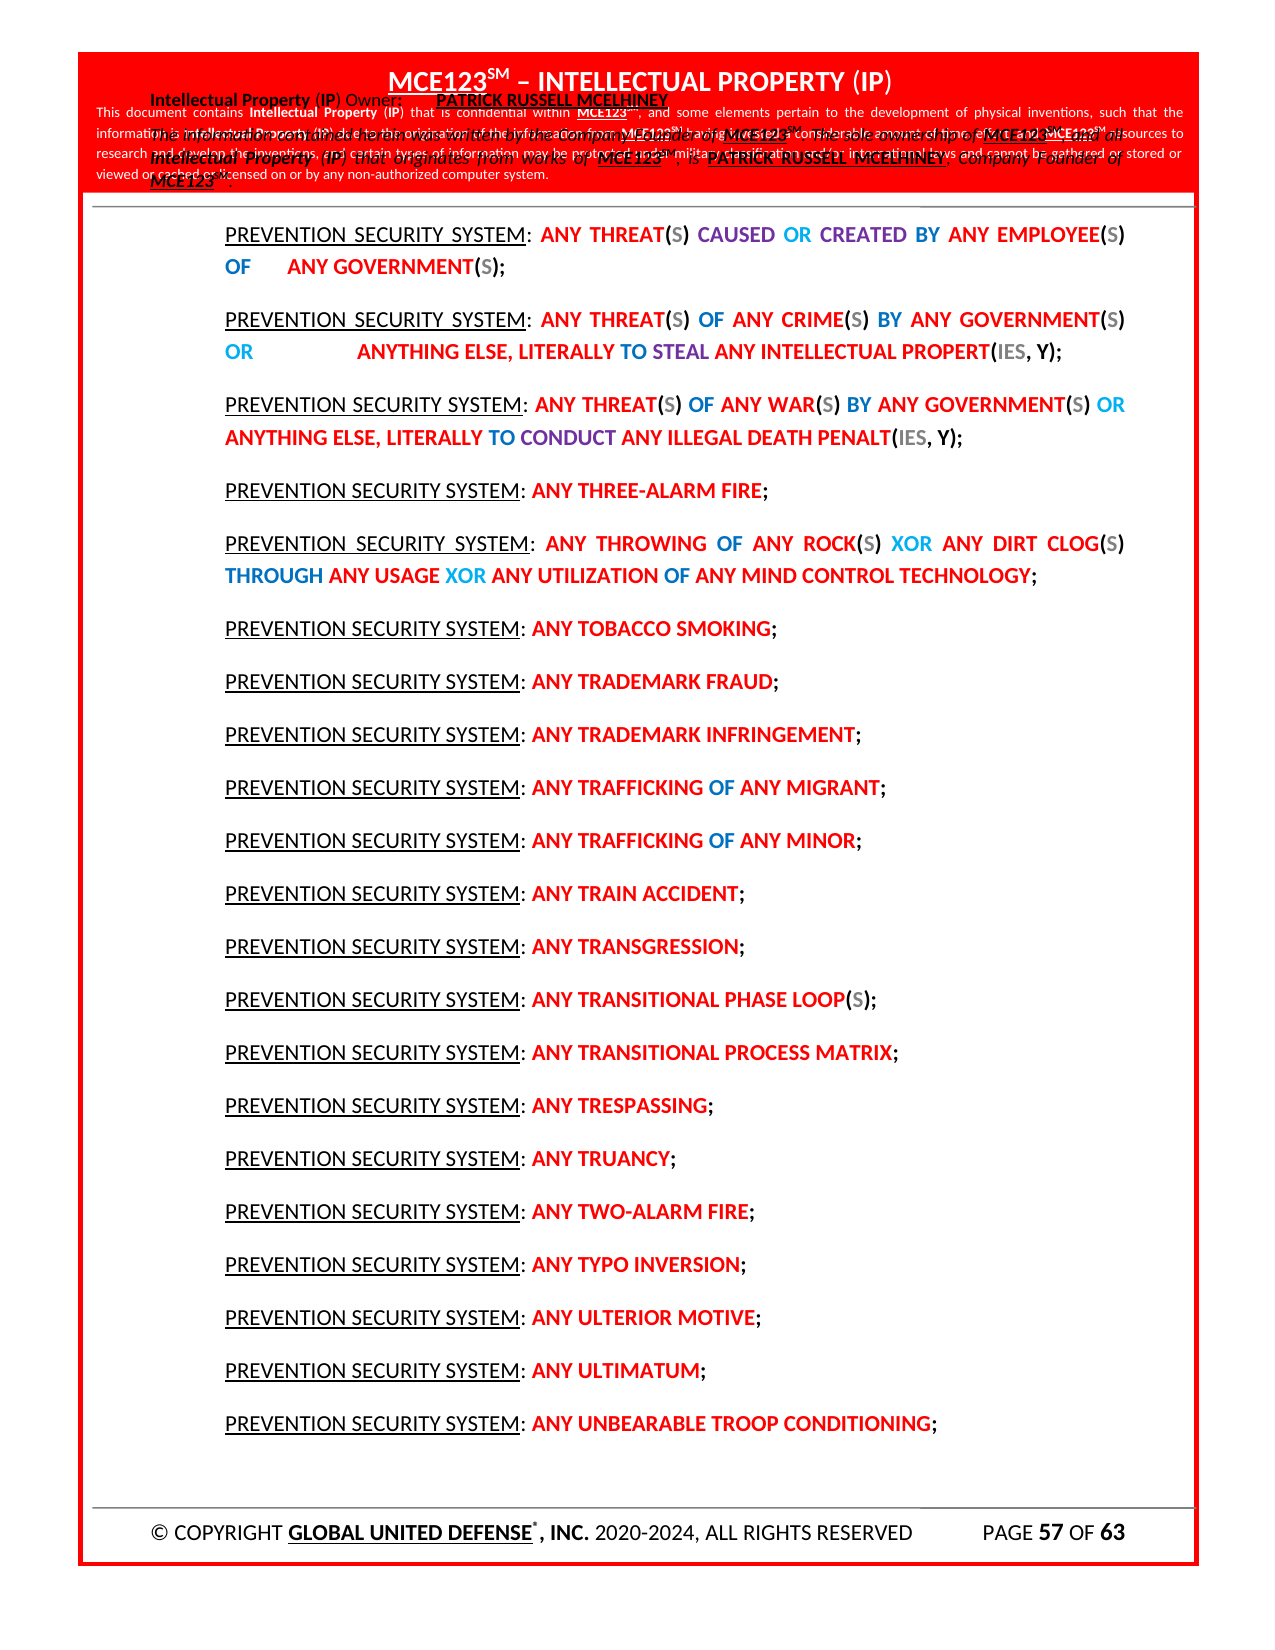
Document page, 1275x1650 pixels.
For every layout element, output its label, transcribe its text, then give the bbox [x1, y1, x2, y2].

text PREVENTION SECURITY SYSTEM: ANY TRAFFICKING OF ANY MIGRANT; [225, 773, 1125, 801]
text PREVENTION SECURITY SYSTEM: ANY TYPO INVERSION; [225, 1250, 1125, 1278]
text PREVENTION SECURITY SYSTEM: ANY TRANSITIONAL PROCESS MATRIX; [225, 1038, 1125, 1066]
text PREVENTION SECURITY SYSTEM: ANY TRADEMARK INFRINGEMENT; [225, 720, 1125, 748]
text PREVENTION SECURITY SYSTEM: ANY UNBEARABLE TROOP CONDITIONING; [225, 1409, 1125, 1437]
text PREVENTION SECURITY SYSTEM: ANY TOBACCO SMOKING; [225, 614, 1125, 642]
text PREVENTION SECURITY SYSTEM: ANY THREAT(S) OF ANY CRIME(S) BY ANY GOVERNMENT(S) OR ANYTHING ELSE, LITERALLY TO STEAL ANY INTELLECTUAL PROPERT(IES, Y); [225, 305, 1125, 366]
text PREVENTION SECURITY SYSTEM: ANY THROWING OF ANY ROCK(S) XOR ANY DIRT CLOG(S) THROUGH ANY USAGE XOR ANY UTILIZATION OF ANY MIND CONTROL TECHNOLOGY; [225, 529, 1125, 589]
text PREVENTION SECURITY SYSTEM: ANY TRUANCY; [225, 1144, 1125, 1172]
text PREVENTION SECURITY SYSTEM: ANY THREE-ALARM FIRE; [225, 476, 1125, 504]
text PREVENTION SECURITY SYSTEM: ANY TWO-ALARM FIRE; [225, 1197, 1125, 1225]
text PREVENTION SECURITY SYSTEM: ANY TRESPASSING; [225, 1091, 1125, 1119]
text PREVENTION SECURITY SYSTEM: ANY ULTIMATUM; [225, 1356, 1125, 1384]
text PREVENTION SECURITY SYSTEM: ANY THREAT(S) OF ANY WAR(S) BY ANY GOVERNMENT(S) OR ANYTHING ELSE, LITERALLY TO CONDUCT ANY ILLEGAL DEATH PENALT(IES, Y); [225, 391, 1125, 451]
text PREVENTION SECURITY SYSTEM: ANY TRANSITIONAL PHASE LOOP(S); [225, 985, 1125, 1013]
text PREVENTION SECURITY SYSTEM: ANY ULTERIOR MOTIVE; [225, 1303, 1125, 1331]
text PREVENTION SECURITY SYSTEM: ANY TRAIN ACCIDENT; [225, 879, 1125, 907]
text PREVENTION SECURITY SYSTEM: ANY TRADEMARK FRAUD; [225, 667, 1125, 695]
text PREVENTION SECURITY SYSTEM: ANY TRAFFICKING OF ANY MINOR; [225, 826, 1125, 854]
text PREVENTION SECURITY SYSTEM: ANY TRANSGRESSION; [225, 932, 1125, 960]
text PREVENTION SECURITY SYSTEM: ANY THREAT(S) CAUSED OR CREATED BY ANY EMPLOYEE(S) OF ANY GOVERNMENT(S); [225, 220, 1125, 280]
